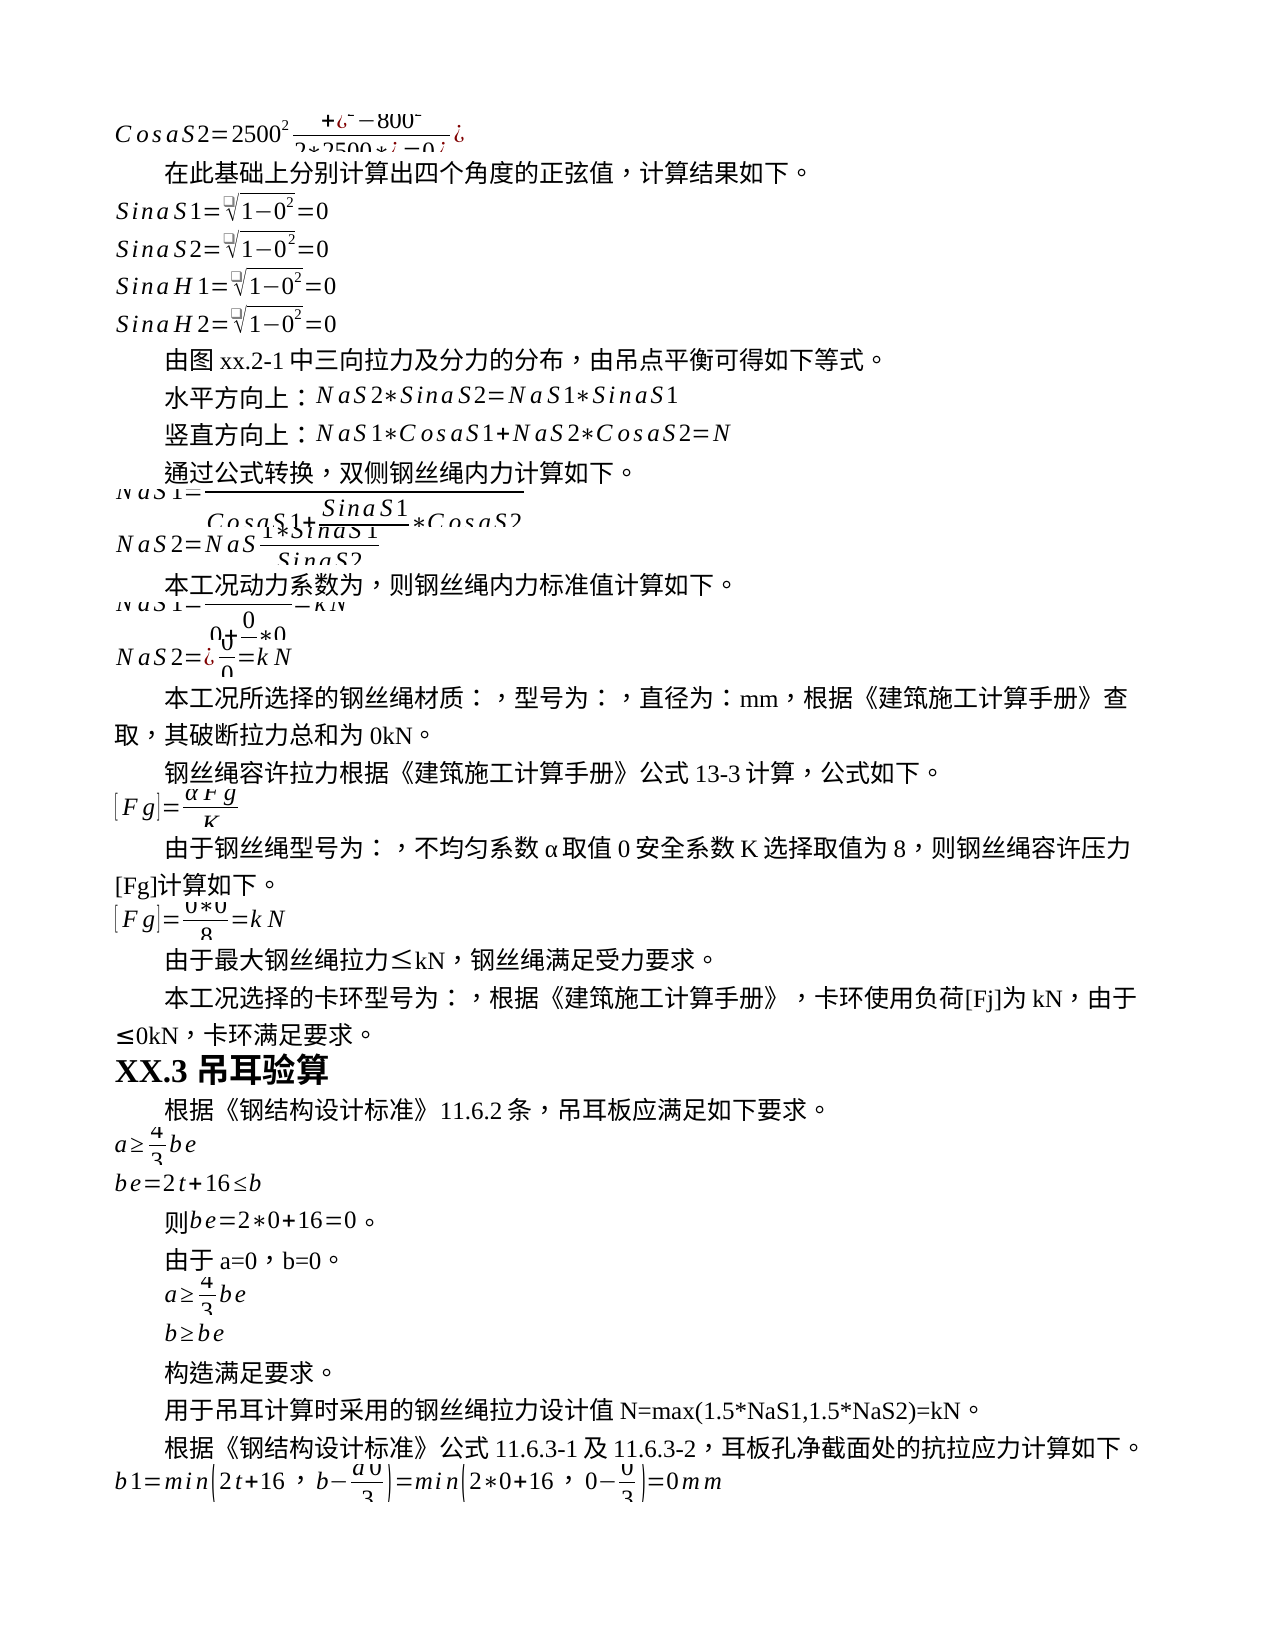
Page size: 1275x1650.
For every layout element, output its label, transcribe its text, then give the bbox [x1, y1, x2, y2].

text 在此基础上分别计算出四个角度的正弦值，计算结果如下。 [114, 152, 1160, 189]
text 由于钢丝绳型号为：，不均匀系数α取值0安全系数K选择取值为8，则钢丝绳容许压力[Fg]计算如下。 [114, 827, 1160, 902]
text 根据《钢结构设计标准》11.6.2条，吊耳板应满足如下要求。 [114, 1089, 1160, 1127]
text 本工况动力系数为，则钢丝绳内力标准值计算如下。 [114, 564, 1160, 602]
text 则。 [114, 1202, 1160, 1239]
text 由图xx.2-1中三向拉力及分力的分布，由吊点平衡可得如下等式。 [114, 339, 1160, 377]
text 由于最大钢丝绳拉力≤kN，钢丝绳满足受力要求。 [114, 939, 1160, 977]
text 竖直方向上： [114, 414, 1160, 452]
text 通过公式转换，双侧钢丝绳内力计算如下。 [114, 452, 1160, 489]
text 由于a=0，b=0。 [114, 1239, 1160, 1277]
text 水平方向上： [114, 377, 1160, 414]
text 本工况所选择的钢丝绳材质：，型号为：，直径为：mm，根据《建筑施工计算手册》查取，其破断拉力总和为0kN。 [114, 677, 1160, 752]
text 根据《钢结构设计标准》公式11.6.3-1及11.6.3-2，耳板孔净截面处的抗拉应力计算如下。 [114, 1427, 1160, 1464]
text 本工况选择的卡环型号为：，根据《建筑施工计算手册》，卡环使用负荷[Fj]为kN，由于≤0kN，卡环满足要求。 [114, 977, 1160, 1052]
text XX.3 吊耳验算 [114, 1052, 1160, 1089]
text 钢丝绳容许拉力根据《建筑施工计算手册》公式13-3计算，公式如下。 [114, 752, 1160, 789]
text 用于吊耳计算时采用的钢丝绳拉力设计值N=max(1.5*NaS1,1.5*NaS2)=kN。 [114, 1389, 1160, 1427]
text 构造满足要求。 [114, 1352, 1160, 1389]
